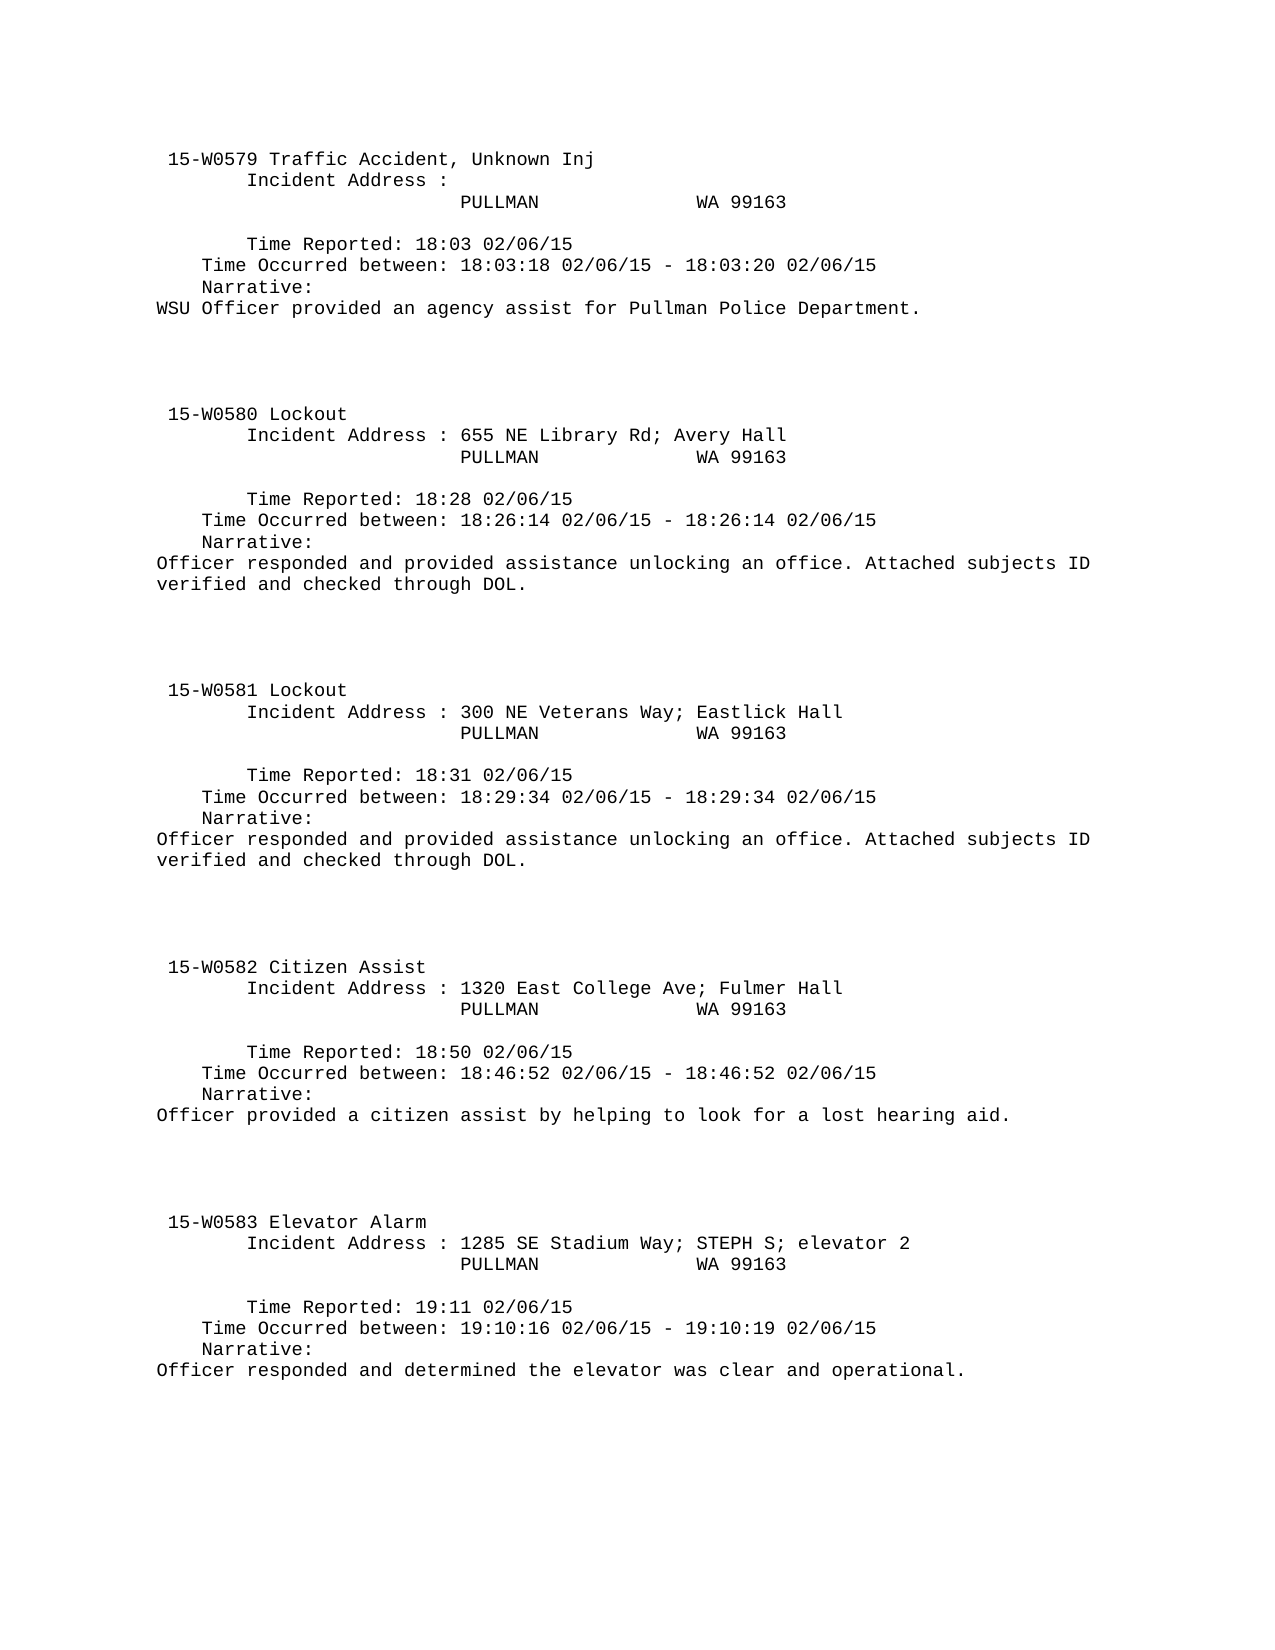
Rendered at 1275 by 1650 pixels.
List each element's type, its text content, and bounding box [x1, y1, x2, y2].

text Incident Address : 1320 East College Ave; Fulmer Hall [156, 979, 1118, 1000]
text PULLMAN WA 99163 [156, 724, 1118, 745]
text PULLMAN WA 99163 [156, 447, 1118, 469]
text Narrative: [156, 1340, 1118, 1361]
text Time Reported: 18:03 02/06/15 [156, 235, 1118, 256]
text 15-W0580 Lockout [156, 405, 1118, 426]
text Narrative: [156, 1085, 1118, 1106]
text 15-W0579 Traffic Accident, Unknown Inj [156, 150, 1118, 171]
text 15-W0583 Elevator Alarm [156, 1212, 1118, 1234]
text Officer provided a citizen assist by helping to look for a lost hearing aid. [156, 1106, 1118, 1127]
text Time Reported: 19:11 02/06/15 [156, 1297, 1118, 1319]
text Time Reported: 18:50 02/06/15 [156, 1042, 1118, 1064]
text 15-W0582 Citizen Assist [156, 957, 1118, 979]
text PULLMAN WA 99163 [156, 192, 1118, 214]
text Time Reported: 18:28 02/06/15 [156, 490, 1118, 511]
text 15-W0581 Lockout [156, 681, 1118, 702]
text Officer responded and provided assistance unlocking an office. Attached subjects ID verified and checked through DOL. [156, 554, 1118, 596]
text Narrative: [156, 809, 1118, 830]
text WSU Officer provided an agency assist for Pullman Police Department. [156, 299, 1118, 320]
text PULLMAN WA 99163 [156, 1000, 1118, 1021]
text Officer responded and determined the elevator was clear and operational. [156, 1361, 1118, 1382]
text Time Reported: 18:31 02/06/15 [156, 766, 1118, 787]
text Narrative: [156, 277, 1118, 299]
text Officer responded and provided assistance unlocking an office. Attached subjects ID verified and checked through DOL. [156, 830, 1118, 872]
text Time Occurred between: 18:03:18 02/06/15 - 18:03:20 02/06/15 [156, 256, 1118, 277]
text Narrative: [156, 532, 1118, 554]
text Incident Address : 300 NE Veterans Way; Eastlick Hall [156, 702, 1118, 724]
text Incident Address : 1285 SE Stadium Way; STEPH S; elevator 2 [156, 1234, 1118, 1255]
text Incident Address : [156, 171, 1118, 192]
text Time Occurred between: 19:10:16 02/06/15 - 19:10:19 02/06/15 [156, 1319, 1118, 1340]
text PULLMAN WA 99163 [156, 1255, 1118, 1276]
text Time Occurred between: 18:29:34 02/06/15 - 18:29:34 02/06/15 [156, 787, 1118, 809]
text Incident Address : 655 NE Library Rd; Avery Hall [156, 426, 1118, 447]
text Time Occurred between: 18:46:52 02/06/15 - 18:46:52 02/06/15 [156, 1064, 1118, 1085]
text Time Occurred between: 18:26:14 02/06/15 - 18:26:14 02/06/15 [156, 511, 1118, 532]
